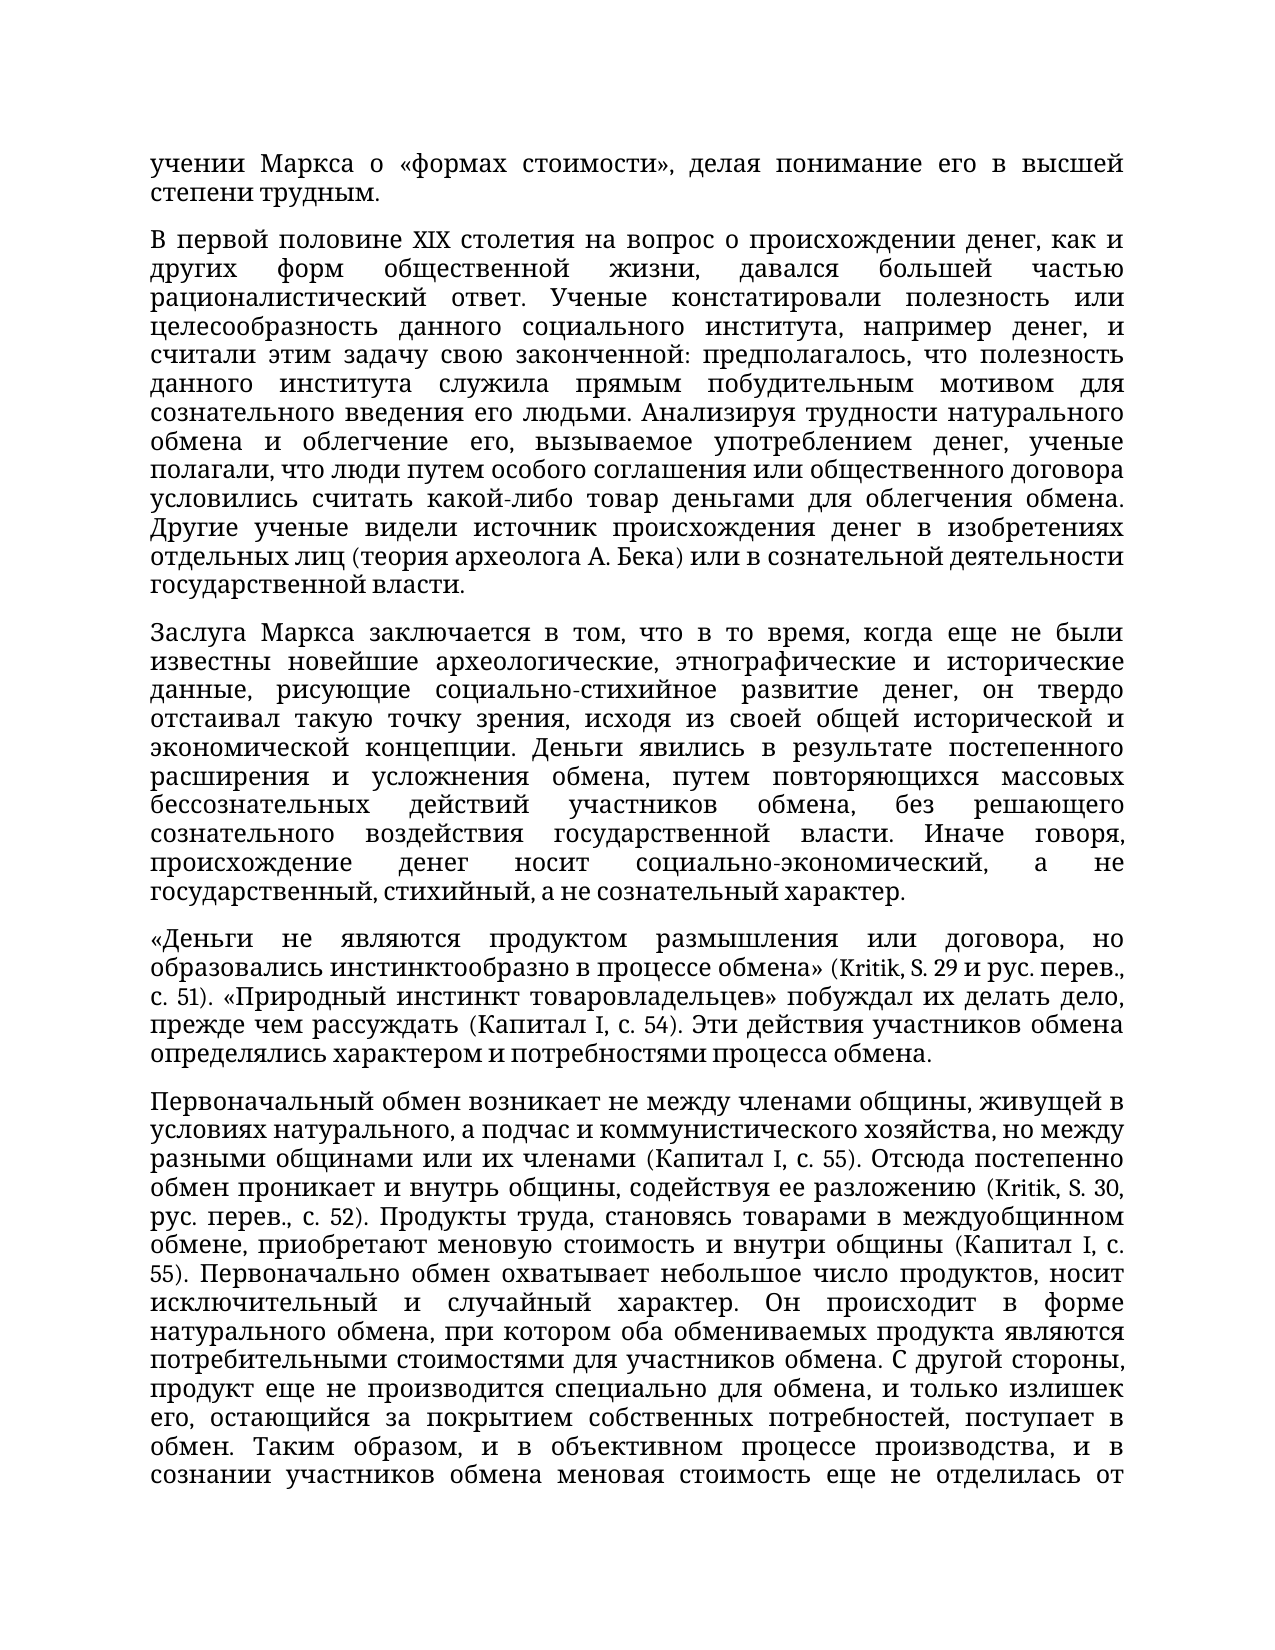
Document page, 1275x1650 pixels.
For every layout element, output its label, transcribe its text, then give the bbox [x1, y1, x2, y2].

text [150, 150, 1125, 207]
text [150, 1087, 1125, 1490]
text «Деньги не являются продуктом размышления или договора, но образовались инстинктообразно в процессе обмена» (Kritik, S. 29 и рус. перев., с. 51). «Природный инстинкт товаровладельцев» побуждал их делать дело, прежде чем рассуждать (Капитал I, с. 54). Эти действия участников обмена определялись характером и потребностями процесса обмена. [150, 925, 1125, 1069]
text В первой половине XIX столетия на вопрос о происхождении денег, как и других форм общественной жизни, давался большей частью рационалистический ответ. Ученые констатировали полезность или целесообразность данного социального института, например денег, и считали этим задачу свою законченной: предполагалось, что полезность данного института служила прямым побудительным мотивом для сознательного введения его людьми. Анализируя трудности натурального обмена и облегчение его, вызываемое употреблением денег, ученые полагали, что люди путем особого соглашения или общественного договора условились считать какой-либо товар деньгами для облегчения обмена. Другие ученые видели источник происхождения денег в изобретениях отдельных лиц (теория археолога А. Бека) или в сознательной деятельности государственной власти. [150, 226, 1125, 600]
text Заслуга Маркса заключается в том, что в то время, когда еще не были известны новейшие археологические, этнографические и исторические данные, рисующие социально-стихийное развитие денег, он твердо отстаивал такую точку зрения, исходя из своей общей исторической и экономической концепции. Деньги явились в результате постепенного расширения и усложнения обмена, путем повторяющихся массовых бессознательных действий участников обмена, без решающего сознательного воздействия государственной власти. Иначе говоря, происхождение денег носит социально-экономический, а не государственный, стихийный, а не сознательный характер. [150, 619, 1125, 906]
